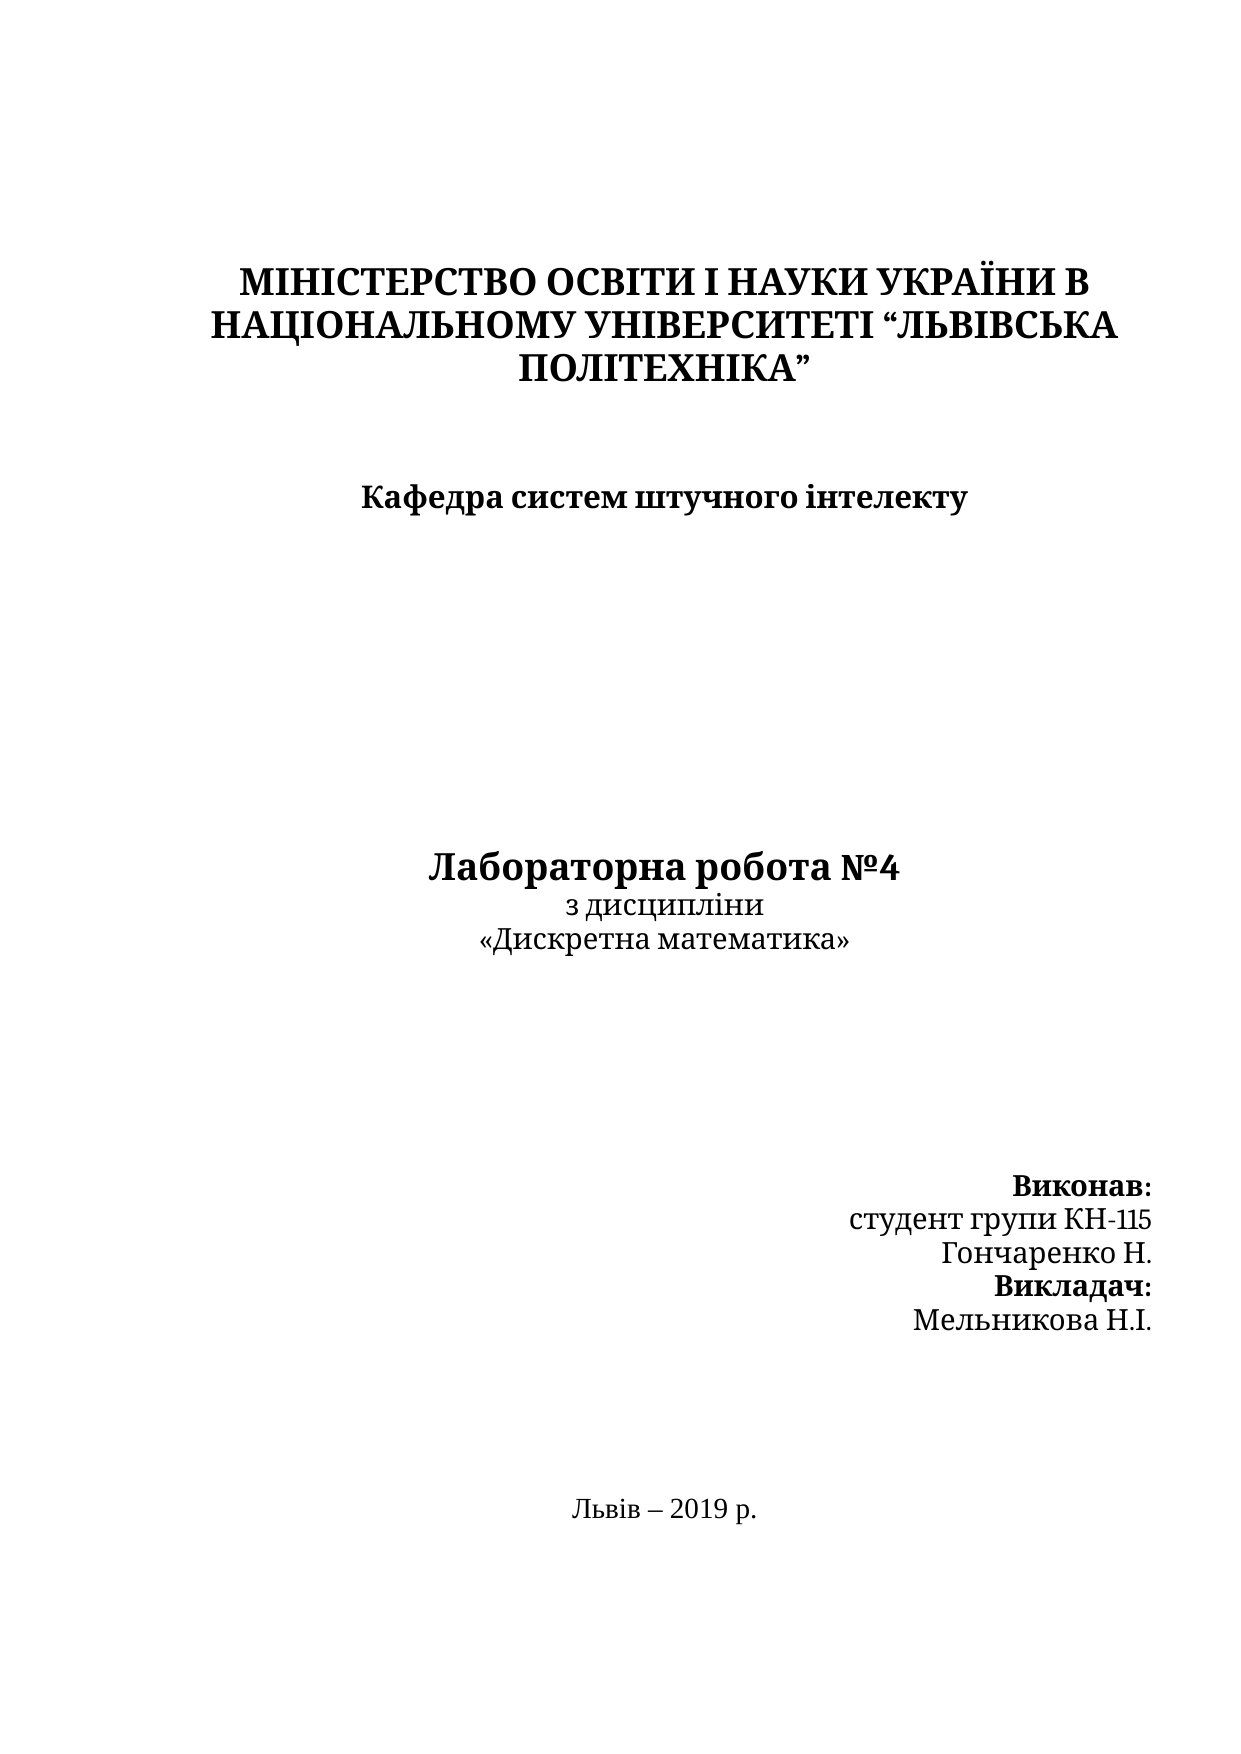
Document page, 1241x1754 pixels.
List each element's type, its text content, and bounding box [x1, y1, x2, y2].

text Лабораторна робота №4 [177, 846, 1152, 889]
text ПОЛІТЕХНІКА” [177, 348, 1152, 391]
text Мельникова Н.І. [177, 1304, 1152, 1338]
text МІНІСТЕРСТВО ОСВІТИ І НАУКИ УКРАЇНИ В [177, 262, 1152, 305]
text Кафедра систем штучного інтелекту [177, 480, 1152, 516]
text НАЦІОНАЛЬНОМУ УНІВЕРСИТЕТІ “ЛЬВІВСЬКА [177, 305, 1152, 348]
text з дисципліни [177, 889, 1152, 923]
text Викладач: [177, 1271, 1152, 1304]
text Виконав: [177, 1170, 1152, 1203]
text «Дискретна математика» [177, 923, 1152, 957]
text Гончаренко Н. [177, 1237, 1152, 1271]
text Львів – 2019 р. [177, 1491, 1152, 1524]
text студент групи КН-115 [177, 1203, 1152, 1237]
